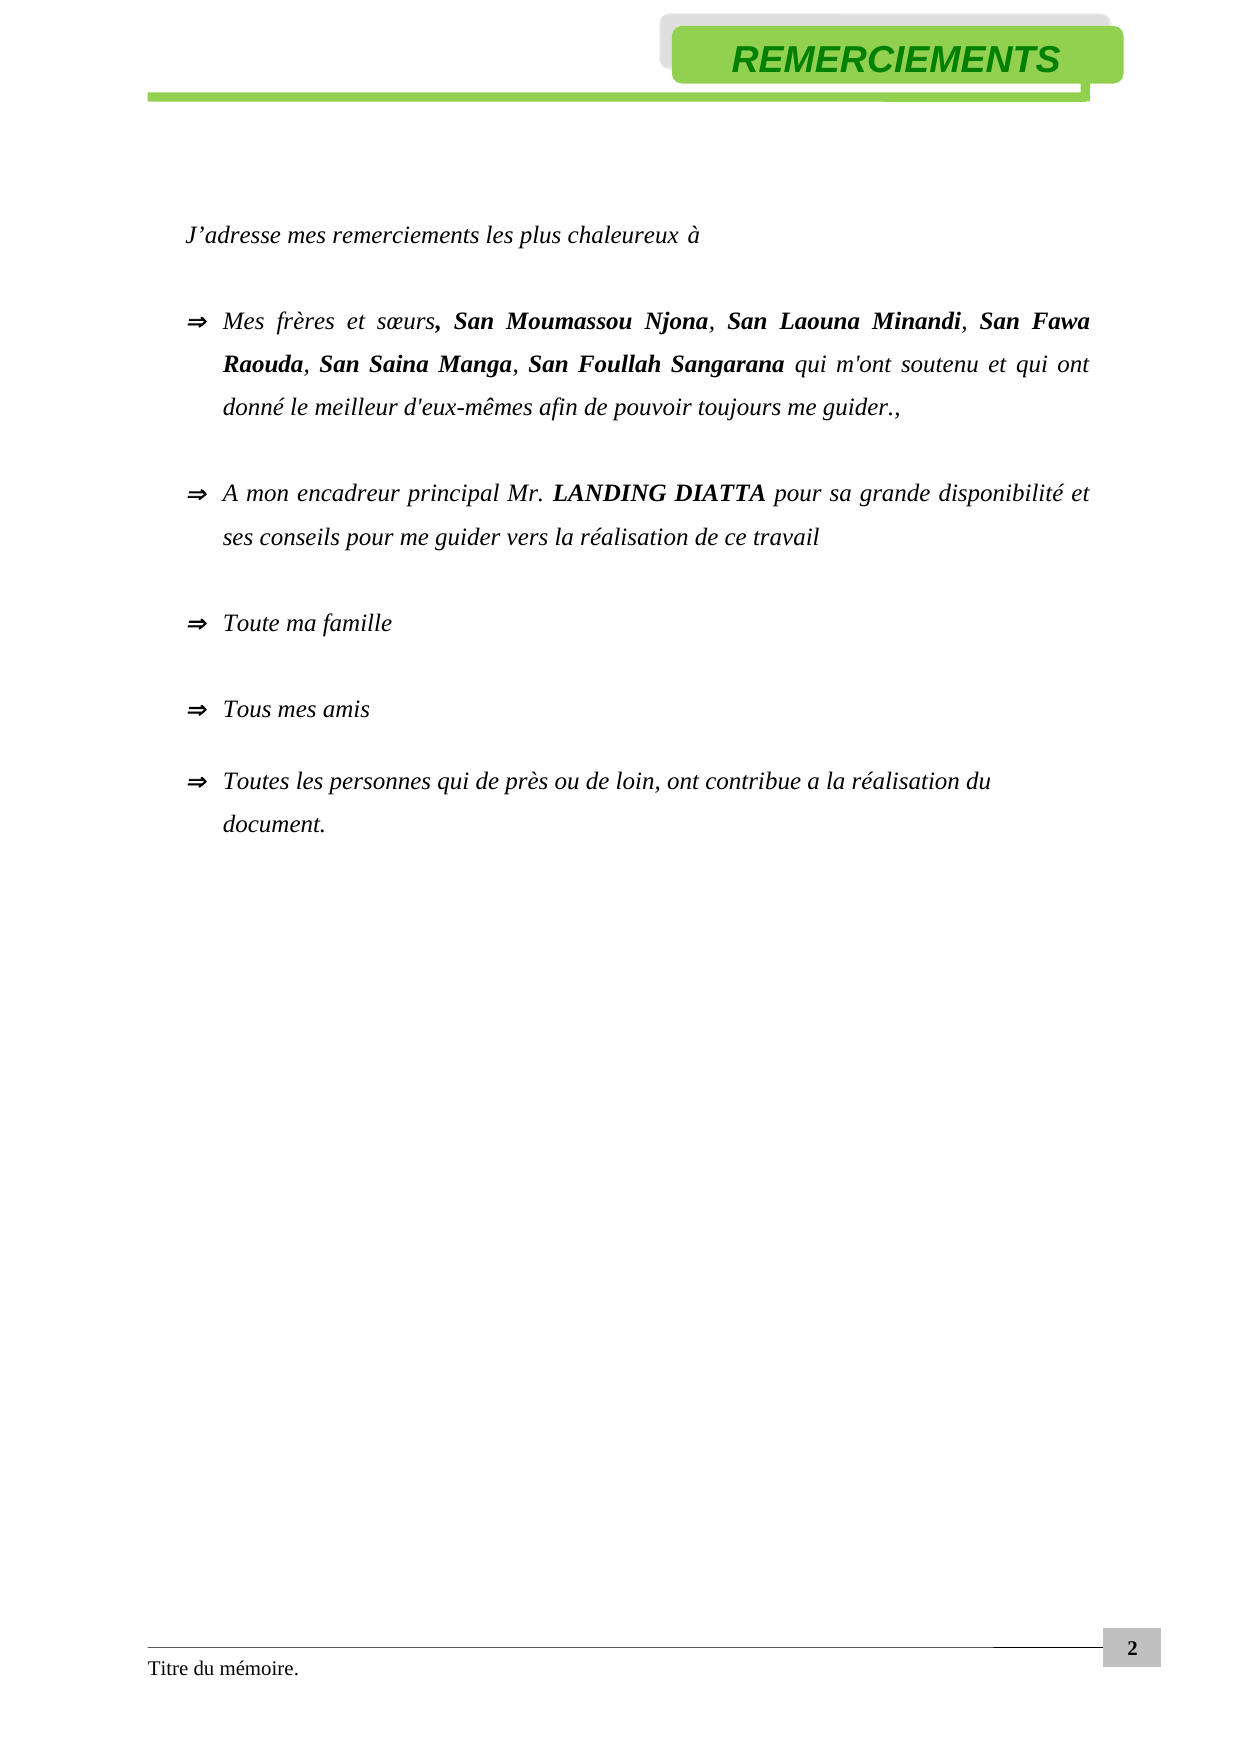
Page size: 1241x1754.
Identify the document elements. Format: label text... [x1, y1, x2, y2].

list A mon encadreur principal Mr. LANDING DIATTA pour sa grande disponibilité et ses conseils pour me guider vers la réalisation de ce travail [185, 478, 1092, 550]
list Tous mes amis [185, 694, 1092, 723]
list Toutes les personnes qui de près ou de loin, ont contribue a la réalisation du document. [185, 766, 1092, 838]
list Toute ma famille [185, 608, 1092, 637]
text J’adresse mes remerciements les plus chaleureux à [148, 220, 1092, 248]
list Mes frères et sœurs, San Moumassou Njona, San Laouna Minandi, San Fawa Raouda, San Saina Manga, San Foullah Sangarana qui m'ont soutenu et qui ont donné le meilleur d'eux-mêmes afin de pouvoir toujours me guider., [185, 306, 1092, 421]
